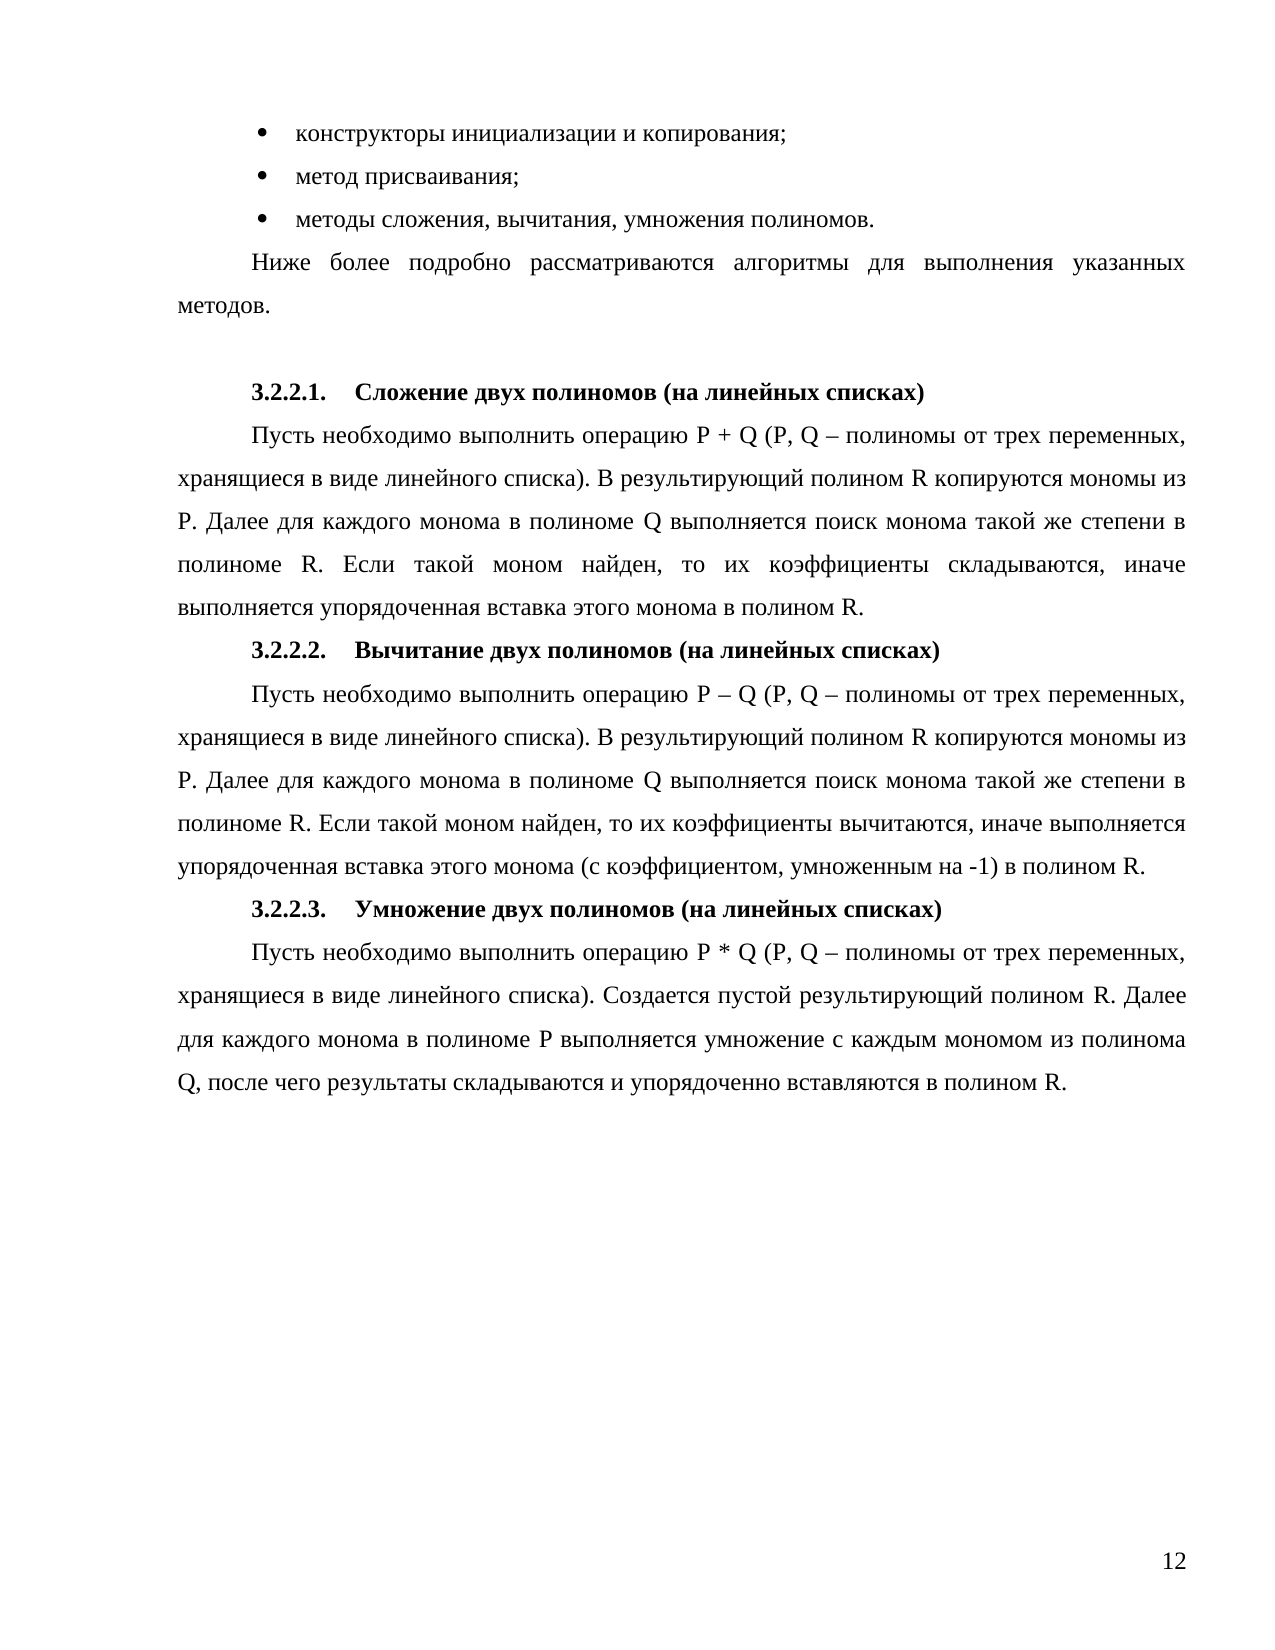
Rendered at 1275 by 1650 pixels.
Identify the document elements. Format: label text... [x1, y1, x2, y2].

subtitle Сложение двух полиномов (на линейных списках) [251, 377, 1186, 406]
list конструкторы инициализации и копирования; [258, 118, 1186, 147]
list методы сложения, вычитания, умножения полиномов. [258, 204, 1186, 233]
text Пусть необходимо выполнить операцию P – Q (P, Q – полиномы от трех переменных, хранящиеся в виде линейного списка). В результирующий полином R копируются мономы из P. Далее для каждого монома в полиноме Q выполняется поиск монома такой же степени в полиноме R. Если такой моном найден, то их коэффициенты вычитаются, иначе выполняется упорядоченная вставка этого монома (с коэффициентом, умноженным на -1) в полином R. [177, 679, 1186, 880]
subtitle Вычитание двух полиномов (на линейных списках) [251, 636, 1186, 664]
text Пусть необходимо выполнить операцию P * Q (P, Q – полиномы от трех переменных, хранящиеся в виде линейного списка). Создается пустой результирующий полином R. Далее для каждого монома в полиноме P выполняется умножение с каждым мономом из полинома Q, после чего результаты складываются и упорядоченно вставляются в полином R. [177, 937, 1186, 1096]
list метод присваивания; [258, 161, 1186, 190]
text Ниже более подробно рассматриваются алгоритмы для выполнения указанных методов. [177, 247, 1186, 319]
subtitle Умножение двух полиномов (на линейных списках) [251, 894, 1186, 923]
text Пусть необходимо выполнить операцию P + Q (P, Q – полиномы от трех переменных, хранящиеся в виде линейного списка). В результирующий полином R копируются мономы из P. Далее для каждого монома в полиноме Q выполняется поиск монома такой же степени в полиноме R. Если такой моном найден, то их коэффициенты складываются, иначе выполняется упорядоченная вставка этого монома в полином R. [177, 420, 1186, 621]
